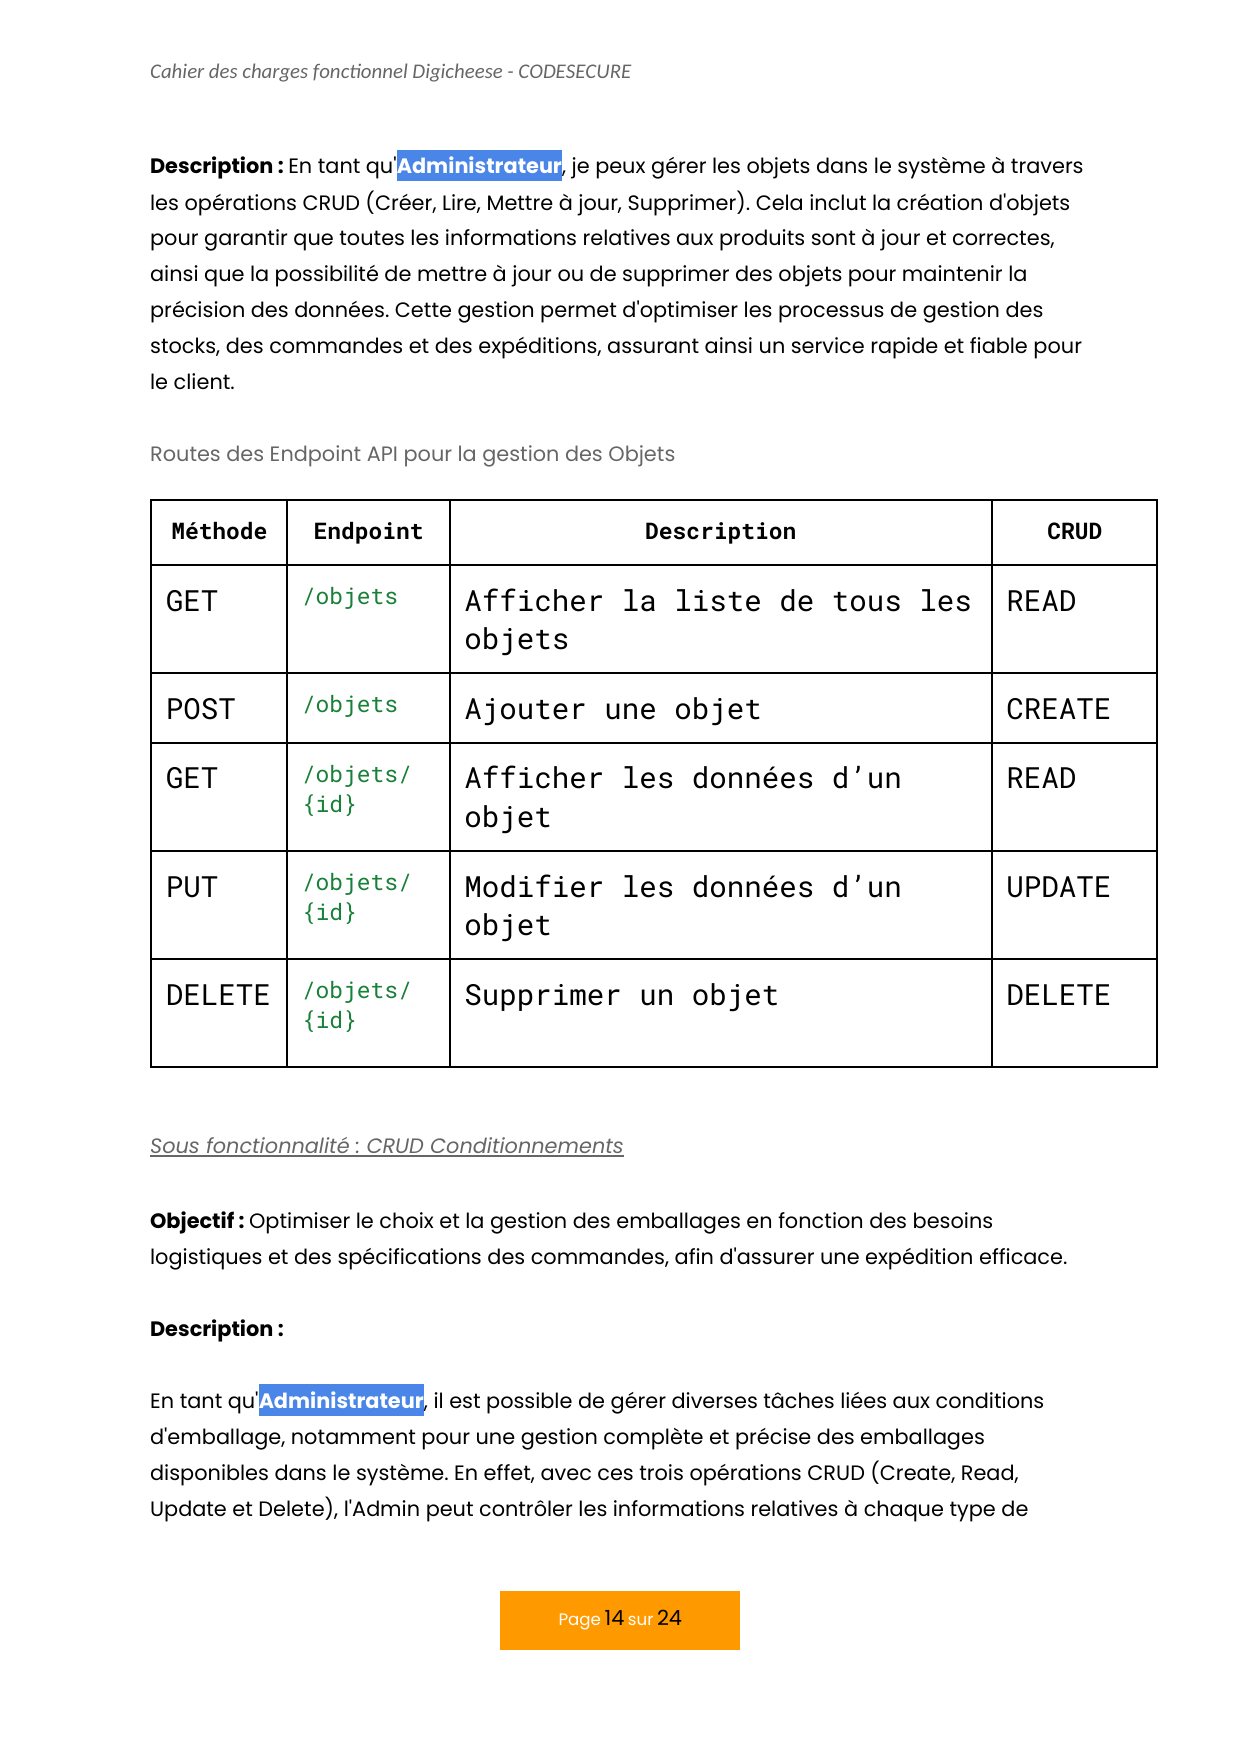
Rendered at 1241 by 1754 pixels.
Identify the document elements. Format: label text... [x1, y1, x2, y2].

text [150, 1384, 1090, 1523]
table_cell /objets [288, 674, 449, 742]
table_cell /objets [288, 566, 449, 672]
table_cell DELETE [993, 960, 1156, 1066]
table_header Description [451, 501, 991, 564]
table_cell Supprimer un objet [451, 960, 991, 1066]
table_cell /objets/{id} [288, 852, 449, 958]
table_cell Modifier les données d’un objet [451, 852, 991, 958]
subtitle Routes des Endpoint API pour la gestion des Objets [150, 437, 1090, 469]
table_header Méthode [152, 501, 286, 564]
text Description : En tant qu'Administrateur, je peux gérer les objets dans le système à travers les opérations CRUD (Créer, Lire, Mettre à jour, Supprimer). Cela inclut la création d'objets pour garantir que toutes les informations relatives aux produits sont à jour et correctes, ainsi que la possibilité de mettre à jour ou de supprimer des objets pour maintenir la précision des données. Cette gestion permet d'optimiser les processus de gestion des stocks, des commandes et des expéditions, assurant ainsi un service rapide et fiable pour le client. [150, 150, 1090, 397]
table_cell Afficher la liste de tous les objets [451, 566, 991, 672]
table_cell /objets/{id} [288, 960, 449, 1066]
text Description : [150, 1312, 1090, 1344]
table_cell Afficher les données d’un objet [451, 744, 991, 850]
table_cell READ [993, 744, 1156, 850]
text Objectif : Optimiser le choix et la gestion des emballages en fonction des besoins logistiques et des spécifications des commandes, afin d'assurer une expédition efficace. [150, 1205, 1090, 1272]
table_header Endpoint [288, 501, 449, 564]
table_cell PUT [152, 852, 286, 958]
table_cell Ajouter une objet [451, 674, 991, 742]
table_cell UPDATE [993, 852, 1156, 958]
subtitle Sous fonctionnalité : CRUD Conditionnements [150, 1129, 1090, 1160]
table_cell DELETE [152, 960, 286, 1066]
table_cell /objets/{id} [288, 744, 449, 850]
table_header CRUD [993, 501, 1156, 564]
table_cell GET [152, 566, 286, 672]
table_cell POST [152, 674, 286, 742]
table_cell READ [993, 566, 1156, 672]
table_cell GET [152, 744, 286, 850]
table_cell CREATE [993, 674, 1156, 742]
